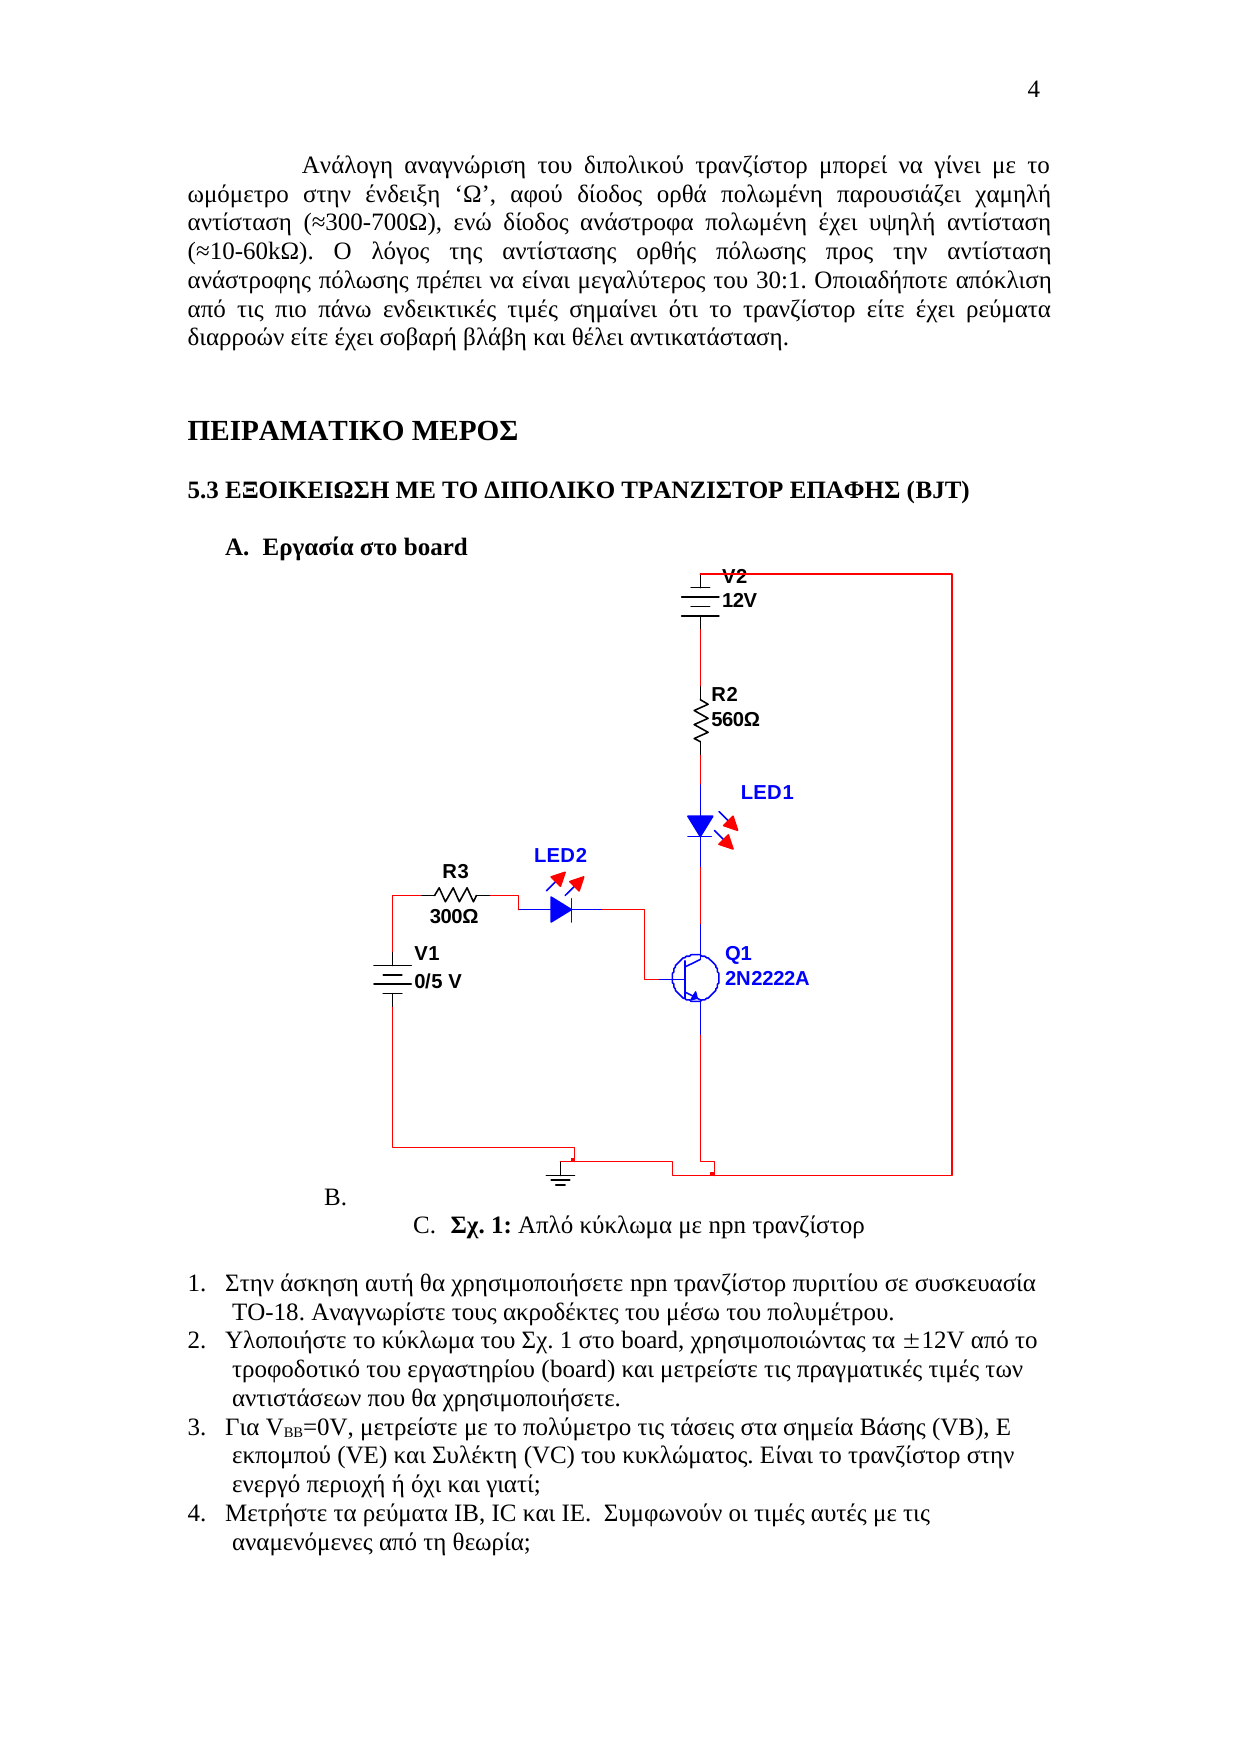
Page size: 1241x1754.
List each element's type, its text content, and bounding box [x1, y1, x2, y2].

list Σχ. 1: Απλό κύκλωμα με npn τρανζίστορ [225, 1211, 1053, 1239]
list Μετρήστε τα ρεύματα IB, IC και IE. Συμφωνούν οι τιμές αυτές με τις αναμενόμενες από τη θεωρία; [187, 1498, 1053, 1556]
list Για VBB=0V, μετρείστε με το πολύμετρο τις τάσεις στα σημεία Βάσης (VΒ), Ε εκπομπού (VE) και Συλέκτη (VC) του κυκλώματος. Είναι το τρανζίστορ στην ενεργό περιοχή ή όχι και γιατί; [187, 1412, 1053, 1498]
text ΠΕΙΡΑΜΑΤΙΚΟ ΜΕΡΟΣ [187, 409, 1053, 446]
list Υλοποιήστε το κύκλωμα του Σχ. 1 στο board, χρησιμοποιώντας τα 12V από το τροφοδοτικό του εργαστηρίου (board) και μετρείστε τις πραγματικές τιμές των αντιστάσεων που θα χρησιμοποιήσετε. [187, 1326, 1053, 1412]
list Στην άσκηση αυτή θα χρησιμοποιήσετε npn τρανζίστορ πυριτίου σε συσκευασία ΤΟ-18. Αναγνωρίστε τους ακροδέκτες του μέσω του πολυμέτρου. [187, 1268, 1053, 1326]
text Ανάλογη αναγνώριση του διπολικού τρανζίστορ μπορεί να γίνει με το ωμόμετρο στην ένδειξη ‘Ω’, αφού δίοδος ορθά πολωμένη παρουσιάζει χαμηλή αντίσταση (≈300-700Ω), ενώ δίοδος ανάστροφα πολωμένη έχει υψηλή αντίσταση (≈10-60kΩ). Ο λόγος της αντίστασης ορθής πόλωσης προς την αντίσταση ανάστροφης πόλωσης πρέπει να είναι μεγαλύτερος του 30:1. Οποιαδήποτε απόκλιση από τις πιο πάνω ενδεικτικές τιμές σημαίνει ότι το τρανζίστορ είτε έχει ρεύματα διαρροών είτε έχει σοβαρή βλάβη και θέλει αντικατάσταση. [187, 150, 1053, 351]
list Εργασία στο board [225, 532, 1053, 561]
subtitle 5.3 ΕΞΟΙΚΕΙΩΣΗ ΜΕ ΤΟ ΔΙΠΟΛΙΚΟ ΤΡΑΝΖΙΣΤΟΡ ΕΠΑΦΗΣ (BJT) [187, 475, 1053, 504]
